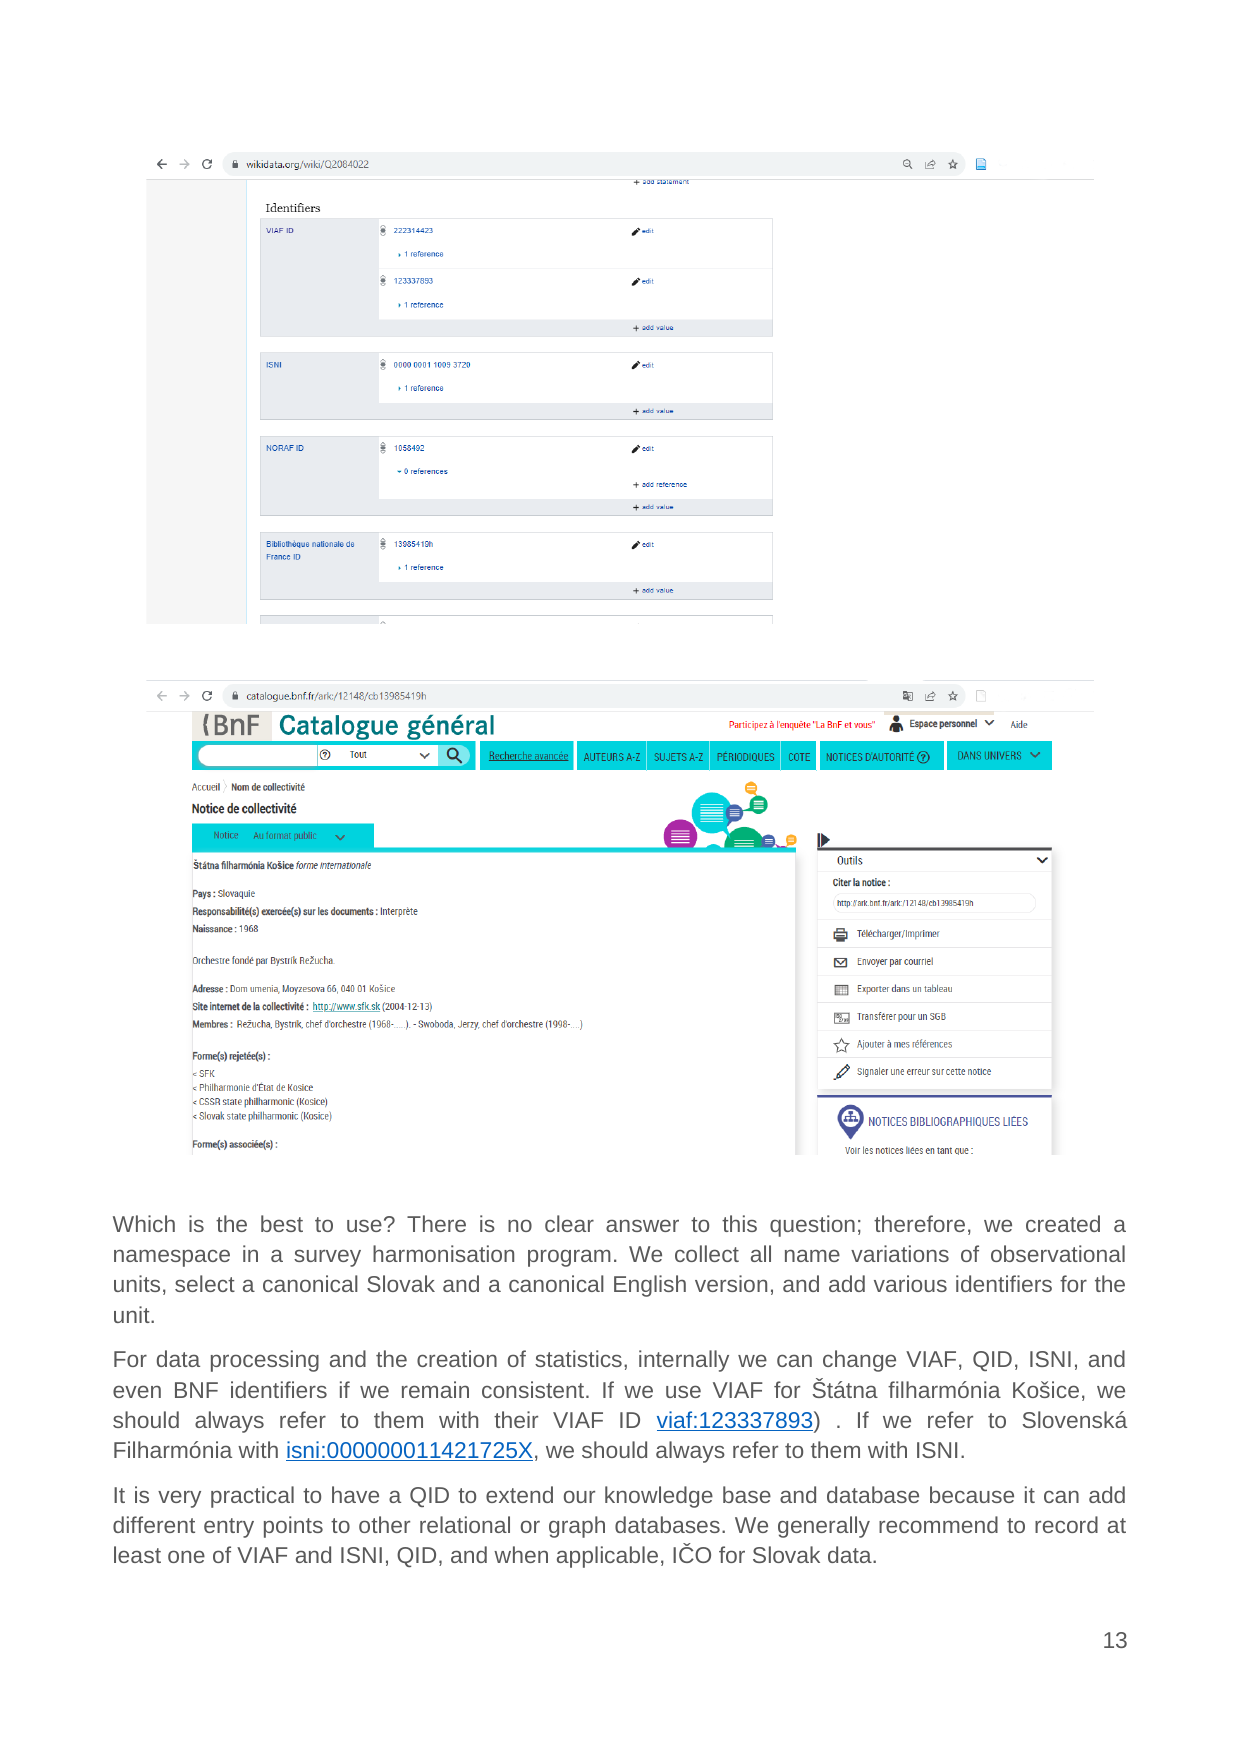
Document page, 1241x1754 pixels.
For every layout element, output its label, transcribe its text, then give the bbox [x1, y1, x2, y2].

text It is very practical to have a QID to extend our knowledge base and database because it can add different entry points to other relational or graph databases. We generally recommend to record at least one of VIAF and ISNI, QID, and when applicable, IČO for Slovak data. [112, 1482, 1128, 1569]
text Which is the best to use? There is no clear answer to this question; therefore, we created a namespace in a survey harmonisation program. We collect all name variations of observational units, select a canonical Slovak and a canonical English version, and add various identifiers for the unit. [112, 1211, 1128, 1328]
picture [146, 150, 1094, 624]
text For data processing and the creation of statistics, internally we can change VIAF, QID, ISNI, and even BNF identifiers if we remain consistent. If we use VIAF for Štátna filharmónia Košice, we should always refer to them with their VIAF ID viaf:123337893) . If we refer to Slovenská Filharmónia with isni:000000011421725X, we should always refer to them with ISNI. [112, 1346, 1128, 1463]
picture [146, 680, 1094, 1155]
